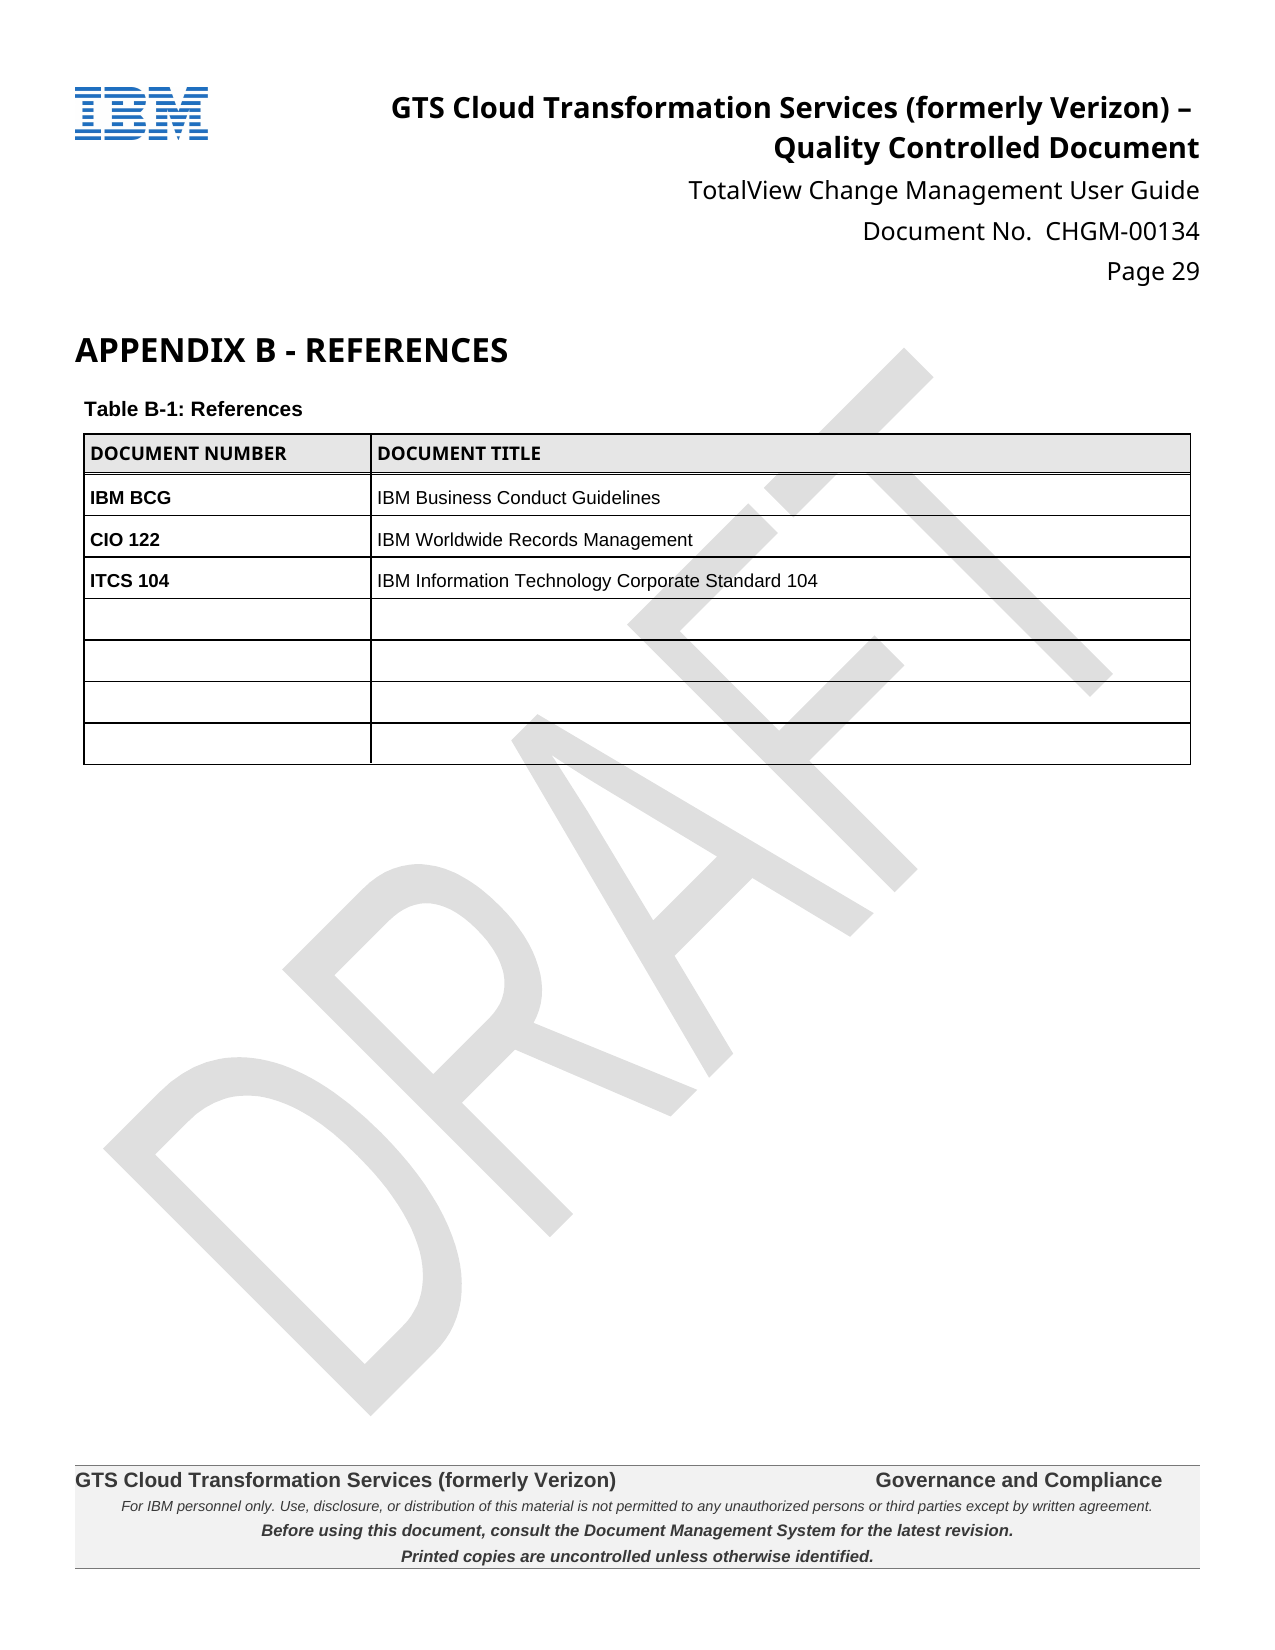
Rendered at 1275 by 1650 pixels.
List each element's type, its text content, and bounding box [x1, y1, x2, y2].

table_cell [372, 724, 1190, 763]
table_cell IBM BCG [85, 475, 370, 515]
table_cell [372, 641, 1190, 681]
text Appendix - References [75, 326, 1200, 372]
table_cell [85, 682, 370, 722]
table_cell ITCS 104 [85, 558, 370, 598]
table_cell IBM Business Conduct Guidelines [372, 475, 1190, 515]
table_cell [85, 641, 370, 681]
title Table B-1: References [84, 397, 1200, 421]
table_cell IBM Information Technology Corporate Standard 104 [372, 558, 1190, 598]
table_cell [372, 599, 1190, 639]
table_header Document Number [85, 435, 370, 472]
picture [75, 87, 210, 140]
table_header Document Title [372, 435, 1190, 472]
table_cell [85, 599, 370, 639]
table_cell CIO 122 [85, 516, 370, 556]
table_cell IBM Worldwide Records Management [372, 516, 1190, 556]
table_cell [85, 724, 370, 763]
table_cell [372, 682, 1190, 722]
